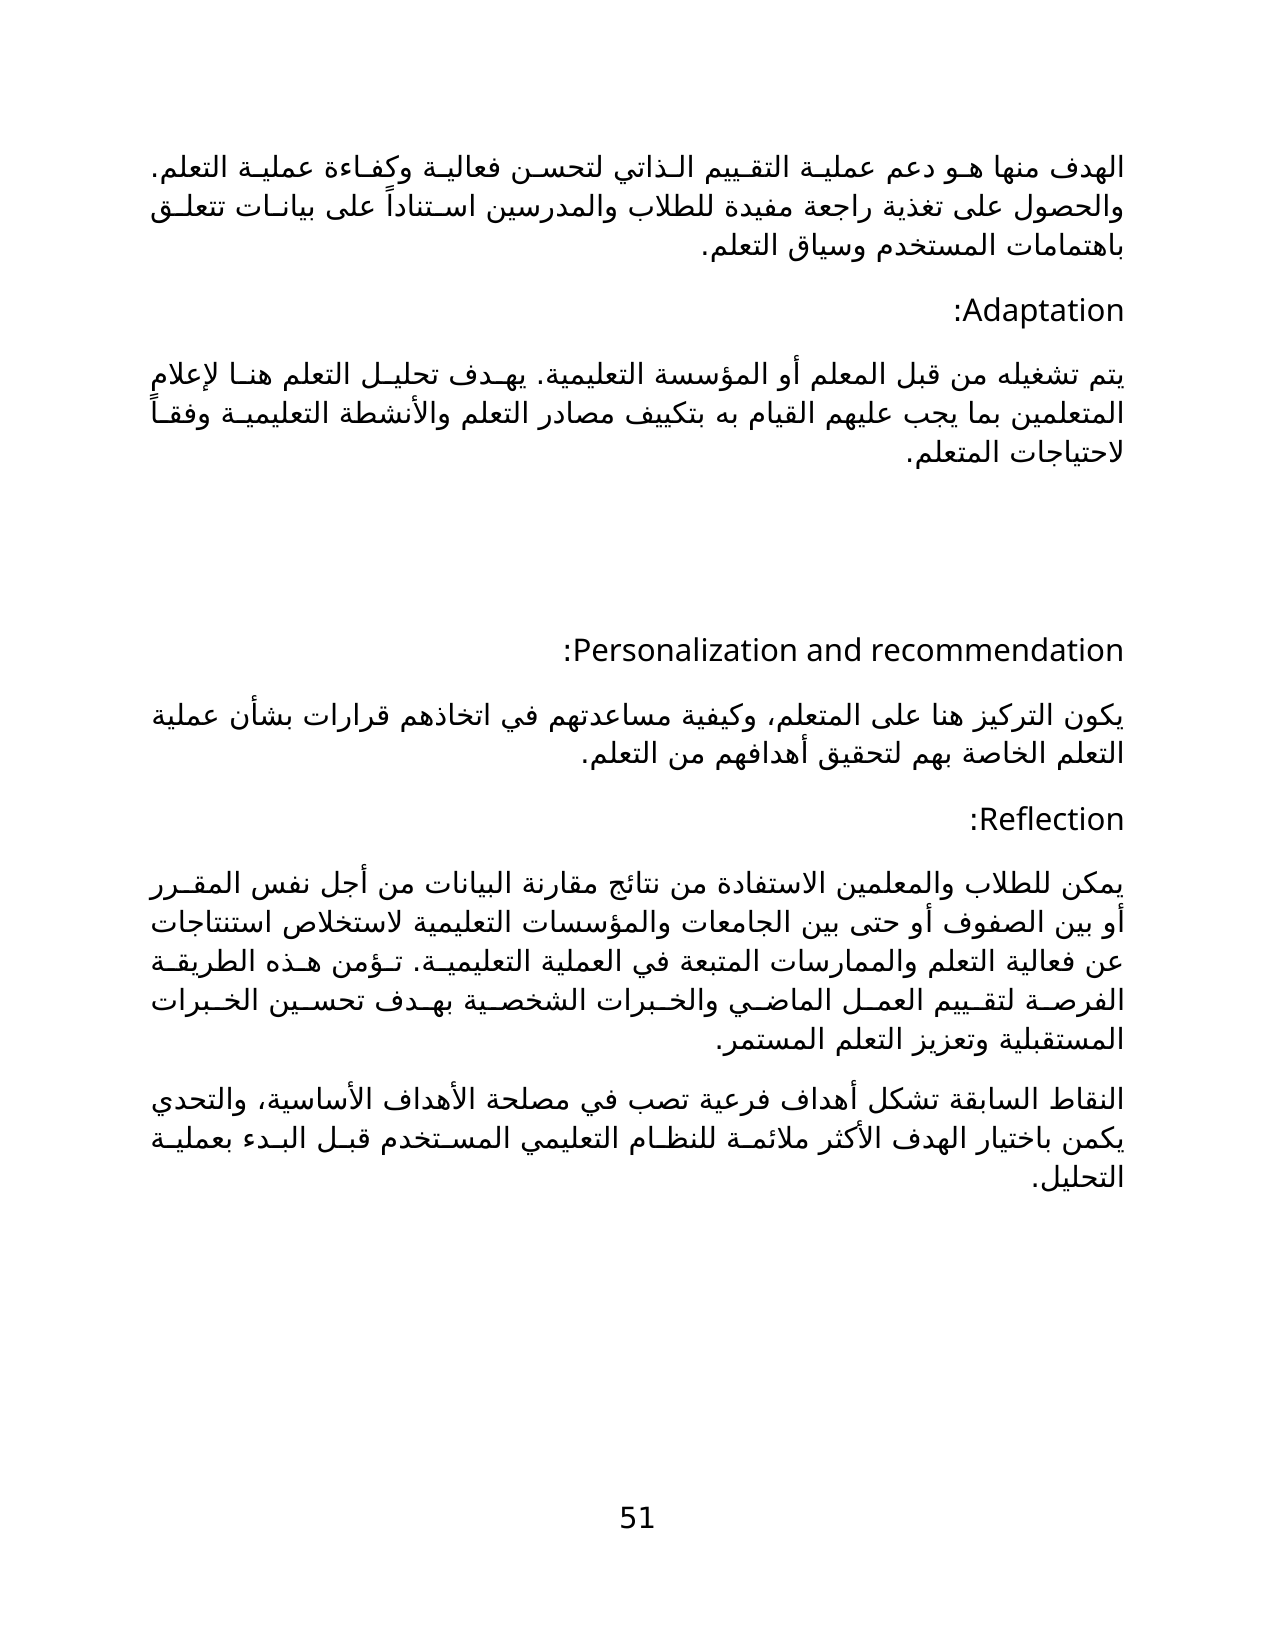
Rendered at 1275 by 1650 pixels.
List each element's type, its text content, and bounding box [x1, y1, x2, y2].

text النقاط السابقة تشكل أهداف فرعية تصب في مصلحة الأهداف الأساسية، والتحدي يكمن باختيار الهدف الأكثر ملائمة للنظام التعليمي المستخدم قبل البدء بعملية التحليل. [150, 1082, 1125, 1194]
text يمكن للطلاب والمعلمين الاستفادة من نتائج مقارنة البيانات من أجل نفس المقرر أو بين الصفوف أو حتى بين الجامعات والمؤسسات التعليمية لاستخلاص استنتاجات عن فعالية التعلم والممارسات المتبعة في العملية التعليمية. تؤمن هذه الطريقة الفرصة لتقييم العمل الماضي والخبرات الشخصية بهدف تحسين الخبرات المستقبلية وتعزيز التعلم المستمر. [150, 866, 1125, 1056]
subtitle Adaptation: [150, 288, 1125, 330]
text الهدف منها هو دعم عملية التقييم الذاتي لتحسن فعالية وكفاءة عملية التعلم. والحصول على تغذية راجعة مفيدة للطلاب والمدرسين استناداً على بيانات تتعلق باهتمامات المستخدم وسياق التعلم. [150, 150, 1125, 262]
subtitle Personalization and recommendation: [150, 628, 1125, 671]
text يتم تشغيله من قبل المعلم أو المؤسسة التعليمية. يهدف تحليل التعلم هنا لإعلام المتعلمين بما يجب عليهم القيام به بتكييف مصادر التعلم والأنشطة التعليمية وفقاً لاحتياجات المتعلم. [150, 357, 1125, 469]
subtitle Reflection: [150, 797, 1125, 839]
text يكون التركيز هنا على المتعلم، وكيفية مساعدتهم في اتخاذهم قرارات بشأن عملية التعلم الخاصة بهم لتحقيق أهدافهم من التعلم. [150, 698, 1125, 771]
